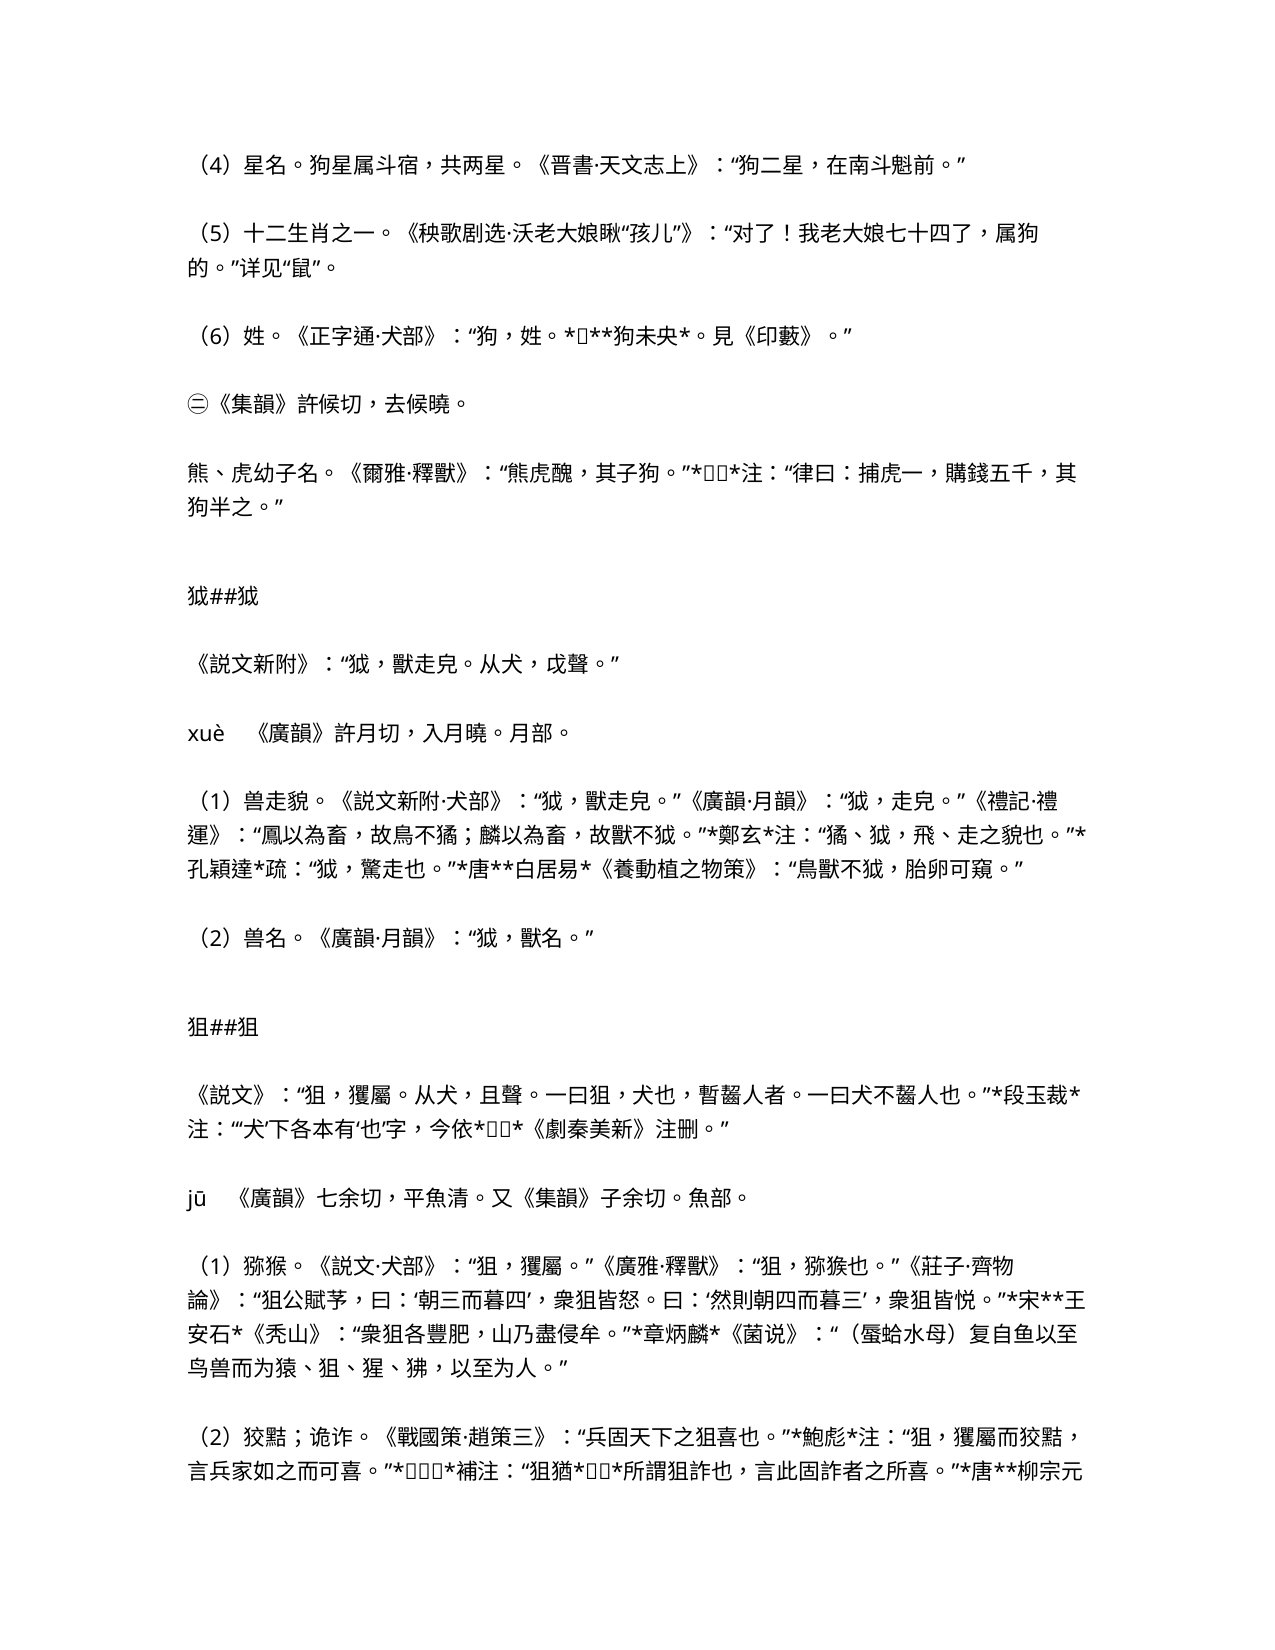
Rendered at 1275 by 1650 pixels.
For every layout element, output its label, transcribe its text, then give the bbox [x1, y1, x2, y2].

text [187, 1012, 1087, 1486]
text 狘##狘 《説文新附》：“狘，獸走皃。从犬，戉聲。” xuè 《廣韻》許月切，入月曉。月部。 （1）兽走貌。《説文新附·犬部》：“狘，獸走皃。”《廣韻·月韻》：“狘，走皃。”《禮記·禮運》：“鳳以為畜，故鳥不獝；麟以為畜，故獸不狘。”*鄭玄*注：“獝、狘，飛、走之貌也。”*孔穎達*疏：“狘，驚走也。”*唐**白居易*《養動植之物策》：“鳥獸不狘，胎卵可窺。” （2）兽名。《廣韻·月韻》：“狘，獸名。” [187, 581, 1087, 986]
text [187, 150, 1087, 556]
